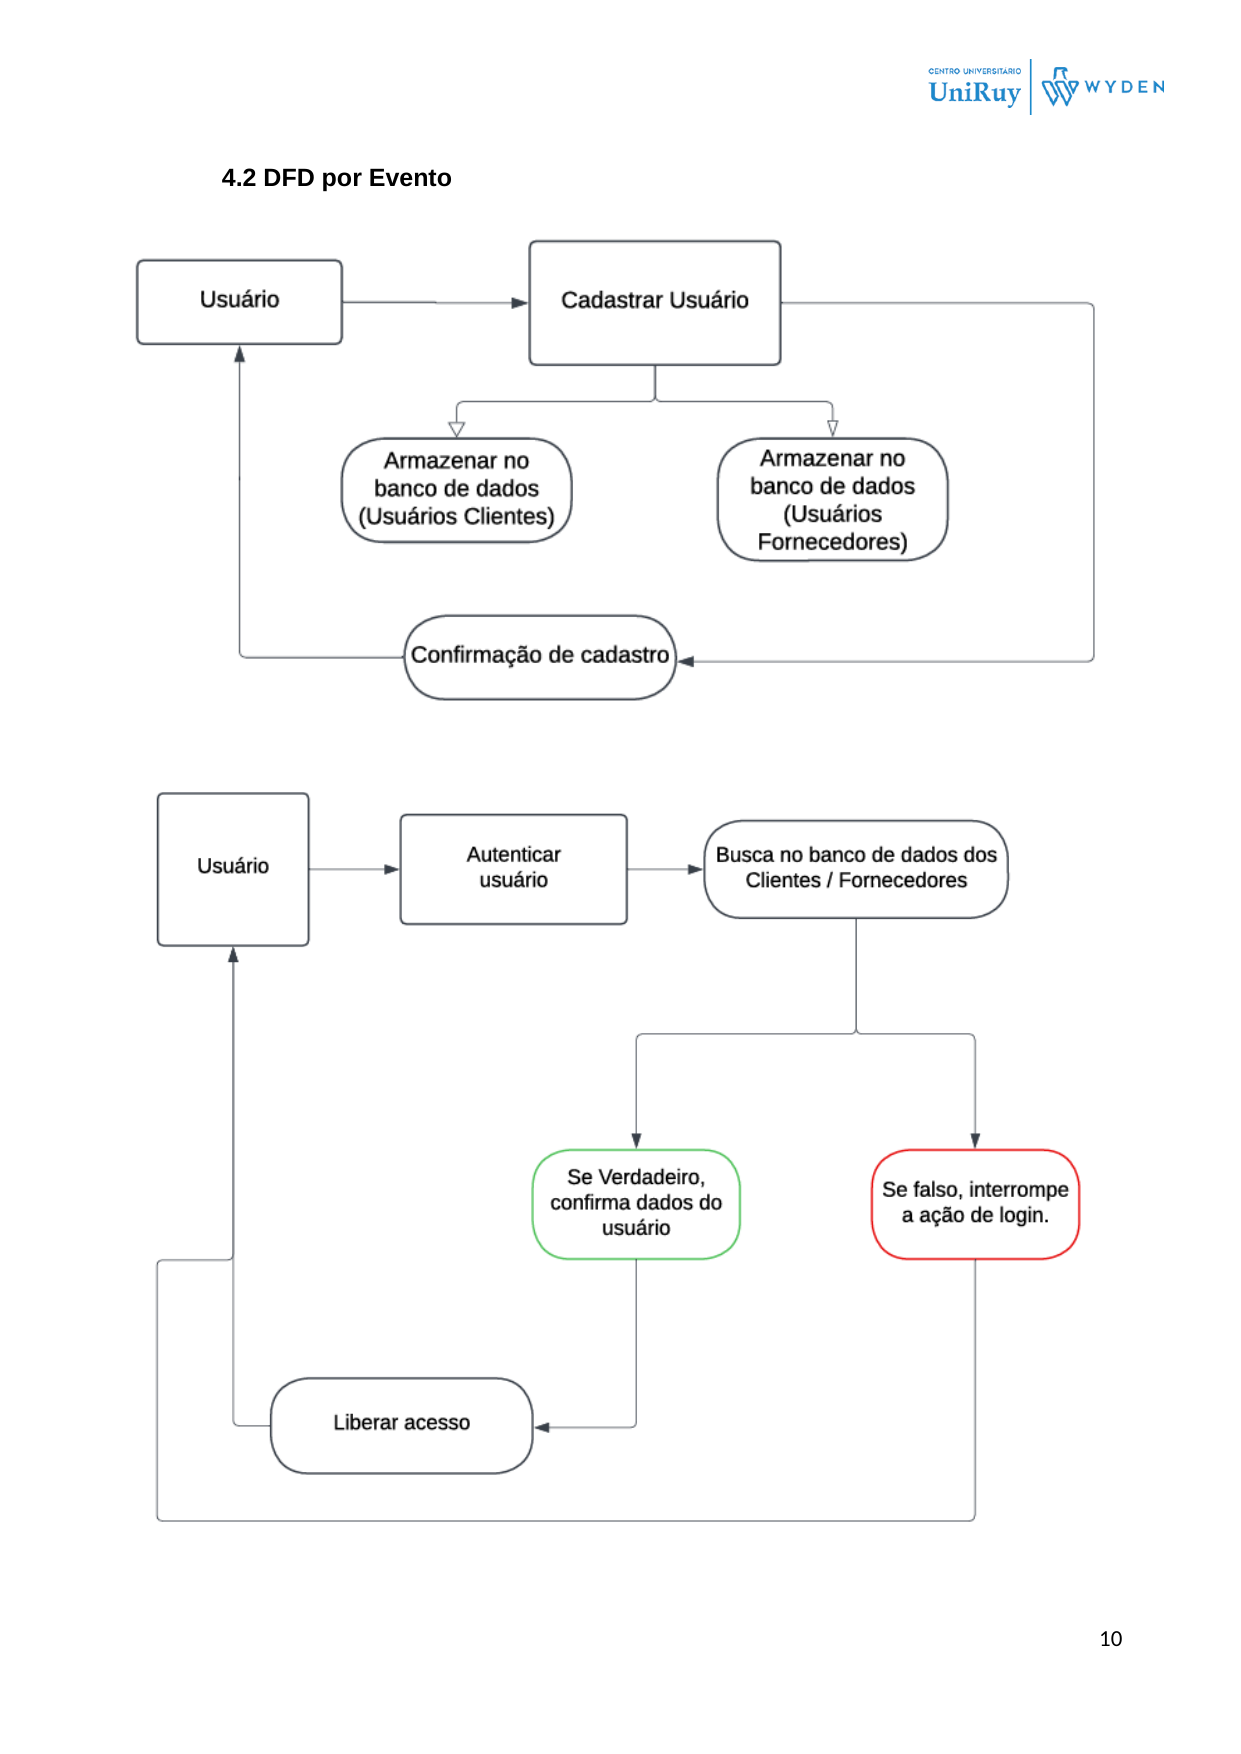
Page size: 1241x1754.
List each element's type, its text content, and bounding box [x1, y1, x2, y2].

picture [118, 224, 1124, 709]
picture [118, 772, 1107, 1537]
picture [928, 41, 1164, 136]
list 4.2 DFD por Evento [222, 162, 1122, 191]
